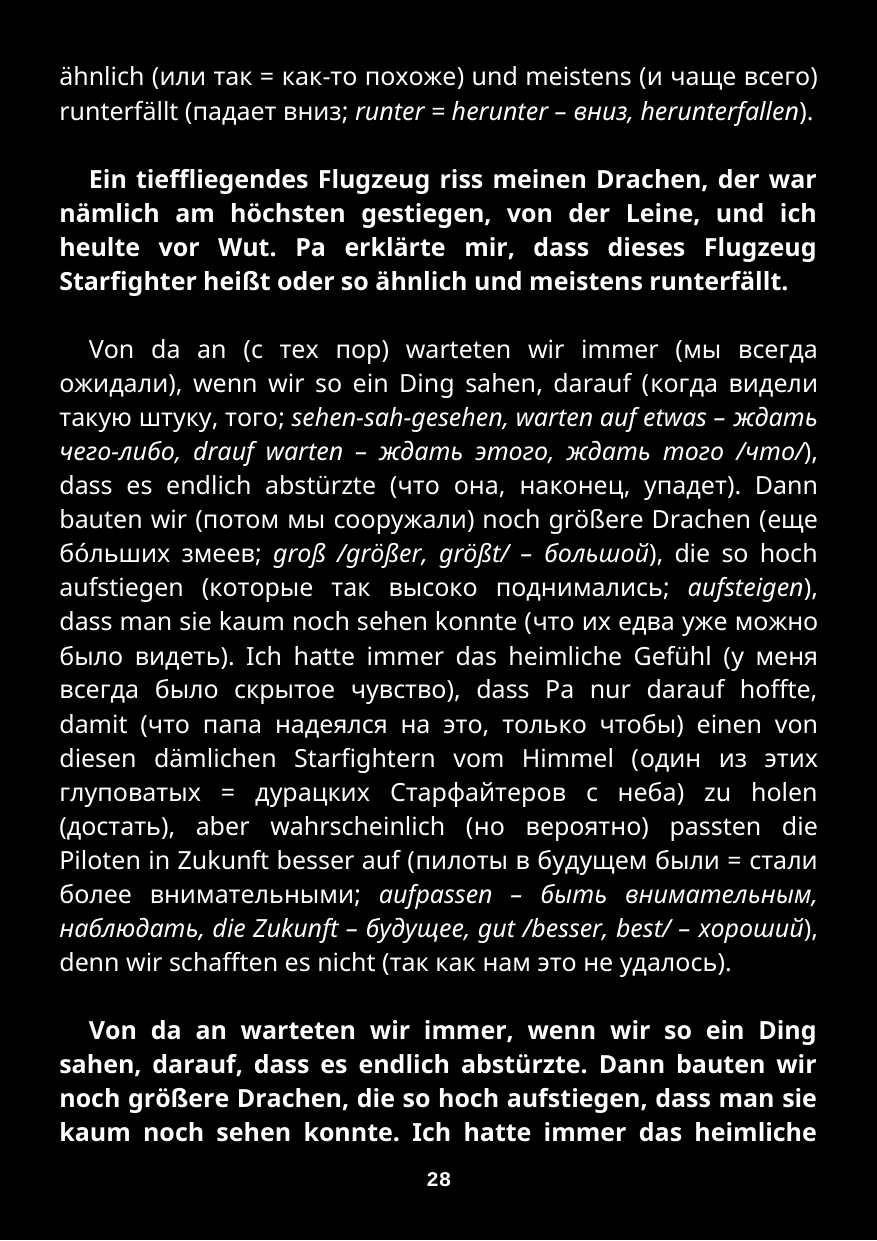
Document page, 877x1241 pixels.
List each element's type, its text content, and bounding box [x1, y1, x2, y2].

text Von da an (с тех пор) warteten wir immer (мы всегда ожидали), wenn wir so ein Ding sahen, darauf (когда видели такую штуку, того; sehen-sah-gesehen, warten auf etwas – ждать чего-либо, drauf warten – ждать этого, ждать того /что/), dass es endlich abstürzte (что она, наконец, упадет). Dann bauten wir (потом мы сооружали) noch größere Drachen (еще бóльших змеев; groß /größer, größt/ – большой), die so hoch aufstiegen (которые так высоко поднимались; aufsteigen), dass man sie kaum noch sehen konnte (что их едва уже можно было видеть). Ich hatte immer das heimliche Gefühl (у меня всегда было скрытое чувство), dass Pa nur darauf hoffte, damit (что папа надеялся на это, только чтобы) einen von diesen dämlichen Starfightern vom Himmel (один из этих глуповатых = дурацких Старфайтеров с неба) zu holen (достать), aber wahrscheinlich (но вероятно) passten die Piloten in Zukunft besser auf (пилоты в будущем были = стали более внимательными; aufpassen – быть внимательным, наблюдать, die Zukunft – будущее, gut /besser, best/ – хороший), denn wir schafften es nicht (так как нам это не удалось). [59, 332, 818, 979]
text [59, 1013, 818, 1149]
text Ein tieffliegendes Flugzeug riss meinen Drachen, der war nämlich am höchsten gestiegen, von der Leine, und ich heulte vor Wut. Pa erklärte mir, dass dieses Flugzeug Starfighter heißt oder so ähnlich und meistens runterfällt. [59, 161, 818, 297]
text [59, 59, 818, 127]
